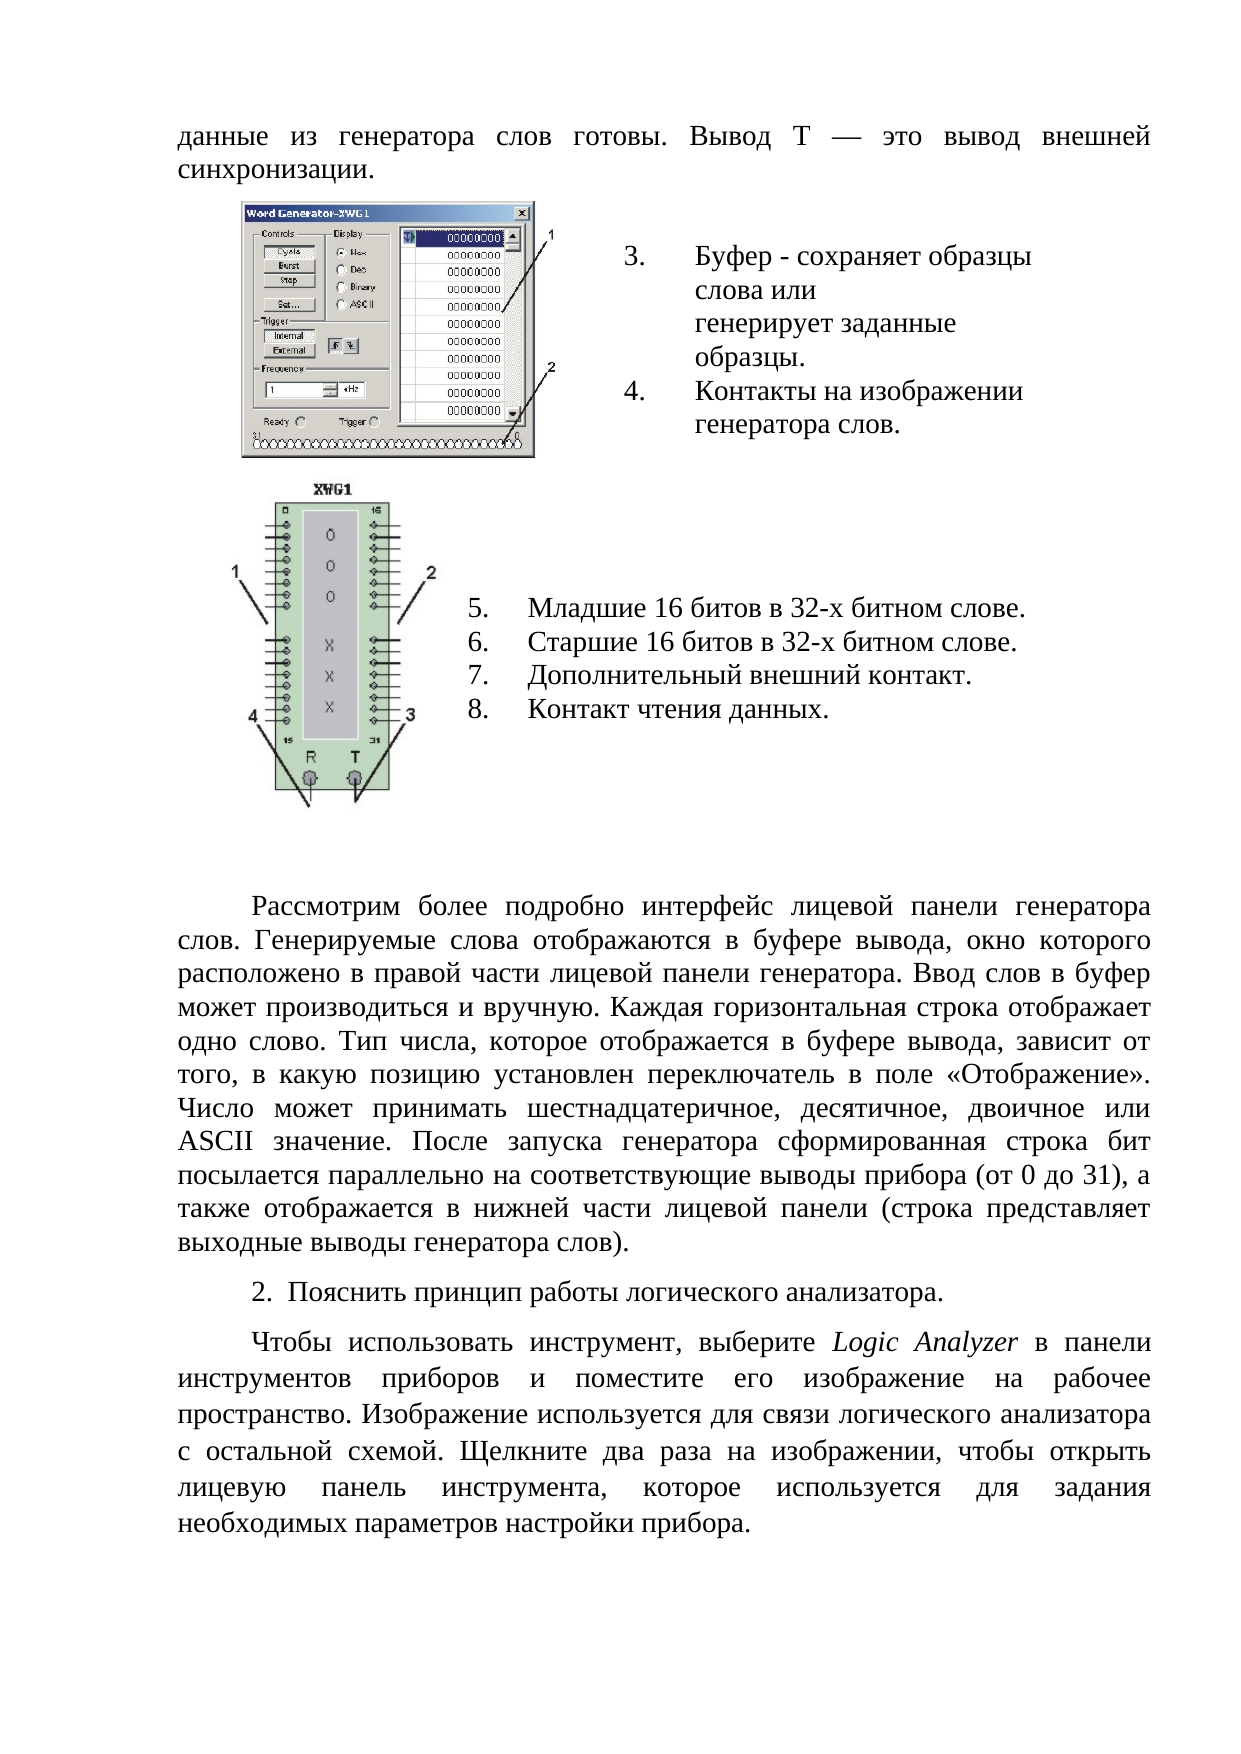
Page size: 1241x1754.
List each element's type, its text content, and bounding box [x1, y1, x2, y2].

picture [188, 476, 449, 820]
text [177, 118, 1152, 185]
text 2. Пояснить принцип работы логического анализатора. [177, 1274, 1152, 1308]
picture [241, 201, 556, 458]
table_header [177, 202, 619, 476]
text Чтобы использовать инструмент, выберите Logic Analyzer в панели инструментов приборов и поместите его изображение на рабочее пространство. Изображение используется для связи логического анализатора с остальной схемой. Щелкните два раза на изображении, чтобы открыть лицевую панель инструмента, которое используется для задания необходимых параметров настройки прибора. [177, 1324, 1152, 1539]
text Рассмотрим более подробно интерфейс лицевой панели генератора слов. Генерируемые слова отображаются в буфере вывода, окно которого расположено в правой части лицевой панели генератора. Ввод слов в буфер может производиться и вручную. Каждая горизонтальная строка отображает одно слово. Тип числа, которое отображается в буфере вывода, зависит от того, в какую позицию установлен переключатель в поле «Отображение». Число может принимать шестнадцатеричное, десятичное, двоичное или ASCII значение. После запуска генератора сформированная строка бит посылается параллельно на соответствующие выводы прибора (от 0 до 31), а также отображается в нижней части лицевой панели (строка представляет выходные выводы генератора слов). [177, 888, 1152, 1257]
table_cell [177, 476, 451, 838]
table_header Буфер - сохраняет образцы слова или генерирует заданные образцы. Контакты на изображении генератора слов. [620, 202, 1074, 476]
table_cell Младшие 16 битов в 32-х битном слове. Старшие 16 битов в 32-х битном слове. Дополнительный внешний контакт. Контакт чтения данных. [451, 476, 1074, 838]
